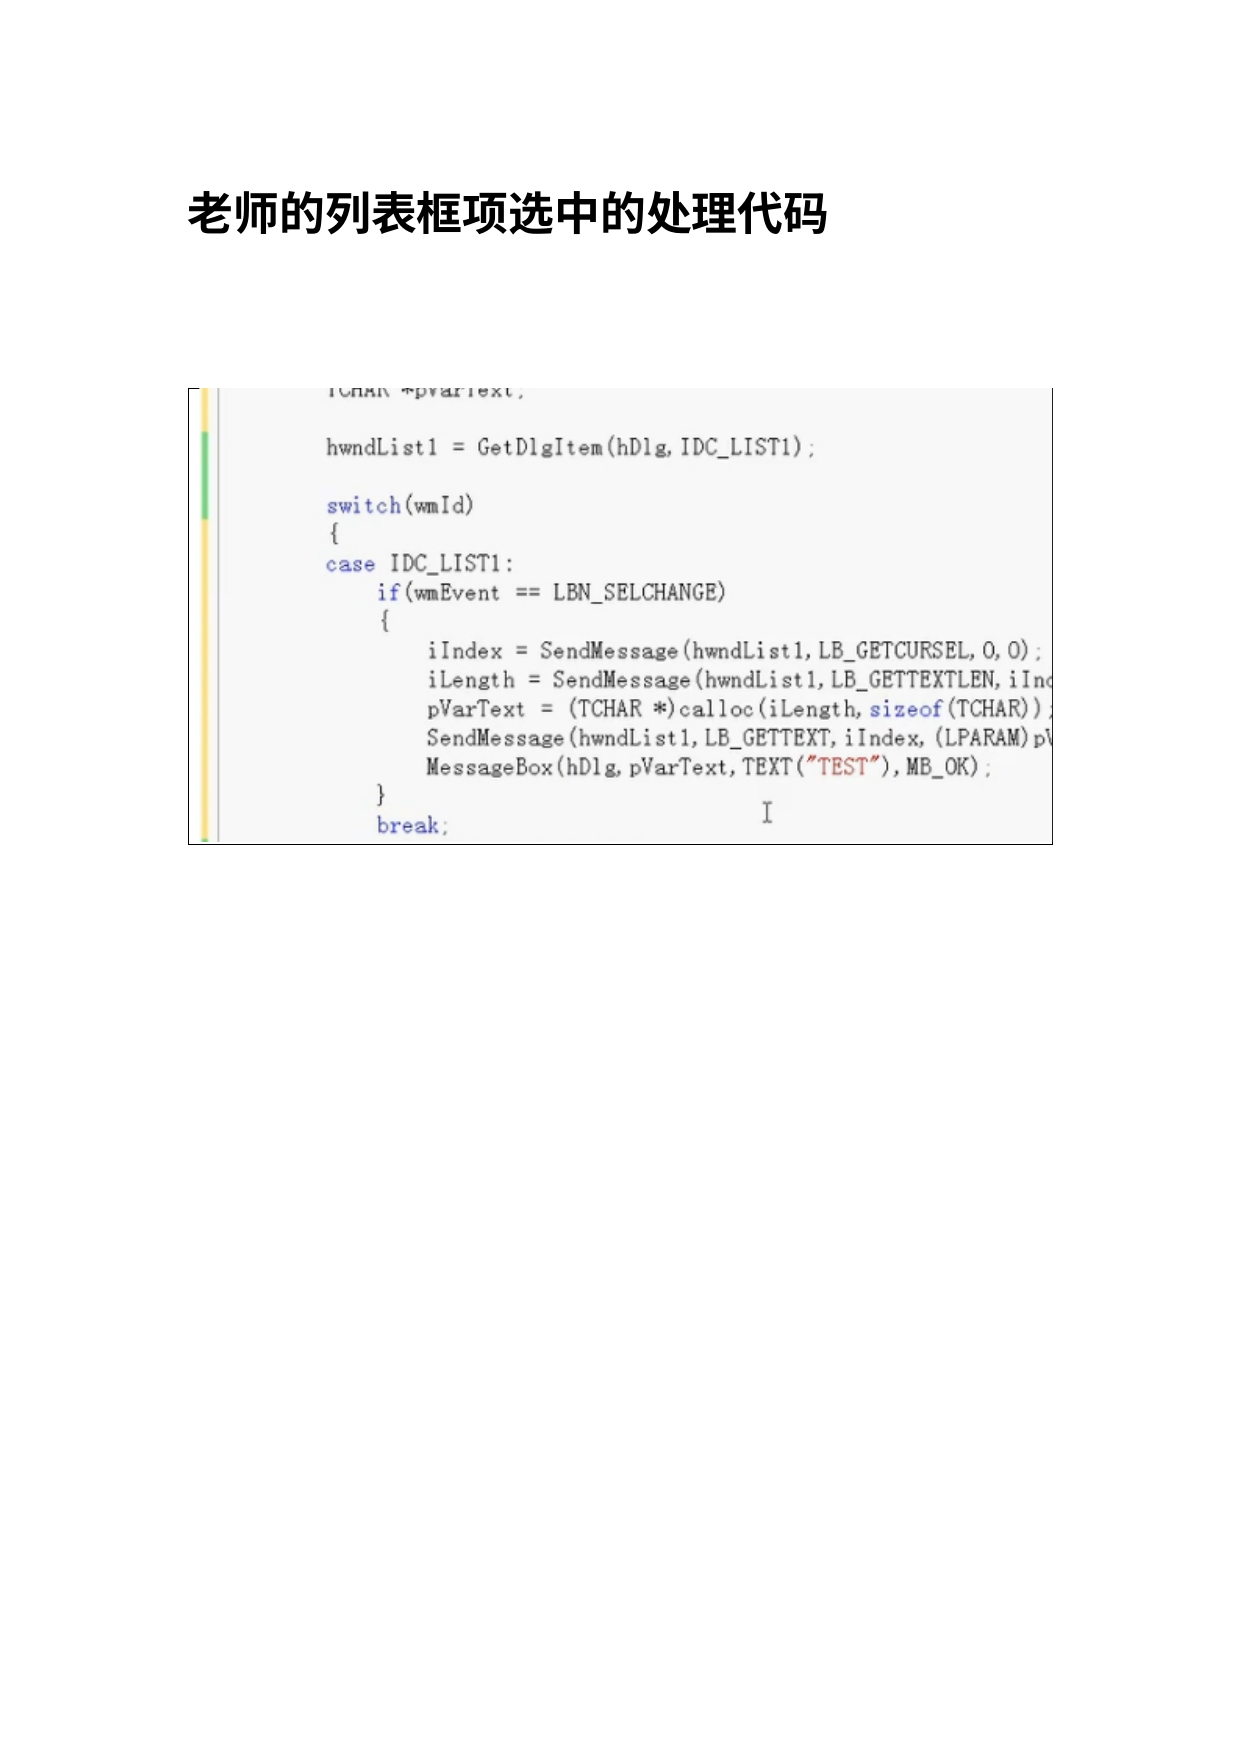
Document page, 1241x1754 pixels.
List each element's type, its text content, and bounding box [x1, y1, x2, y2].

subtitle 老师的列表框项选中的处理代码 [187, 162, 1053, 259]
table_header [189, 389, 1052, 843]
picture [199, 388, 1053, 842]
